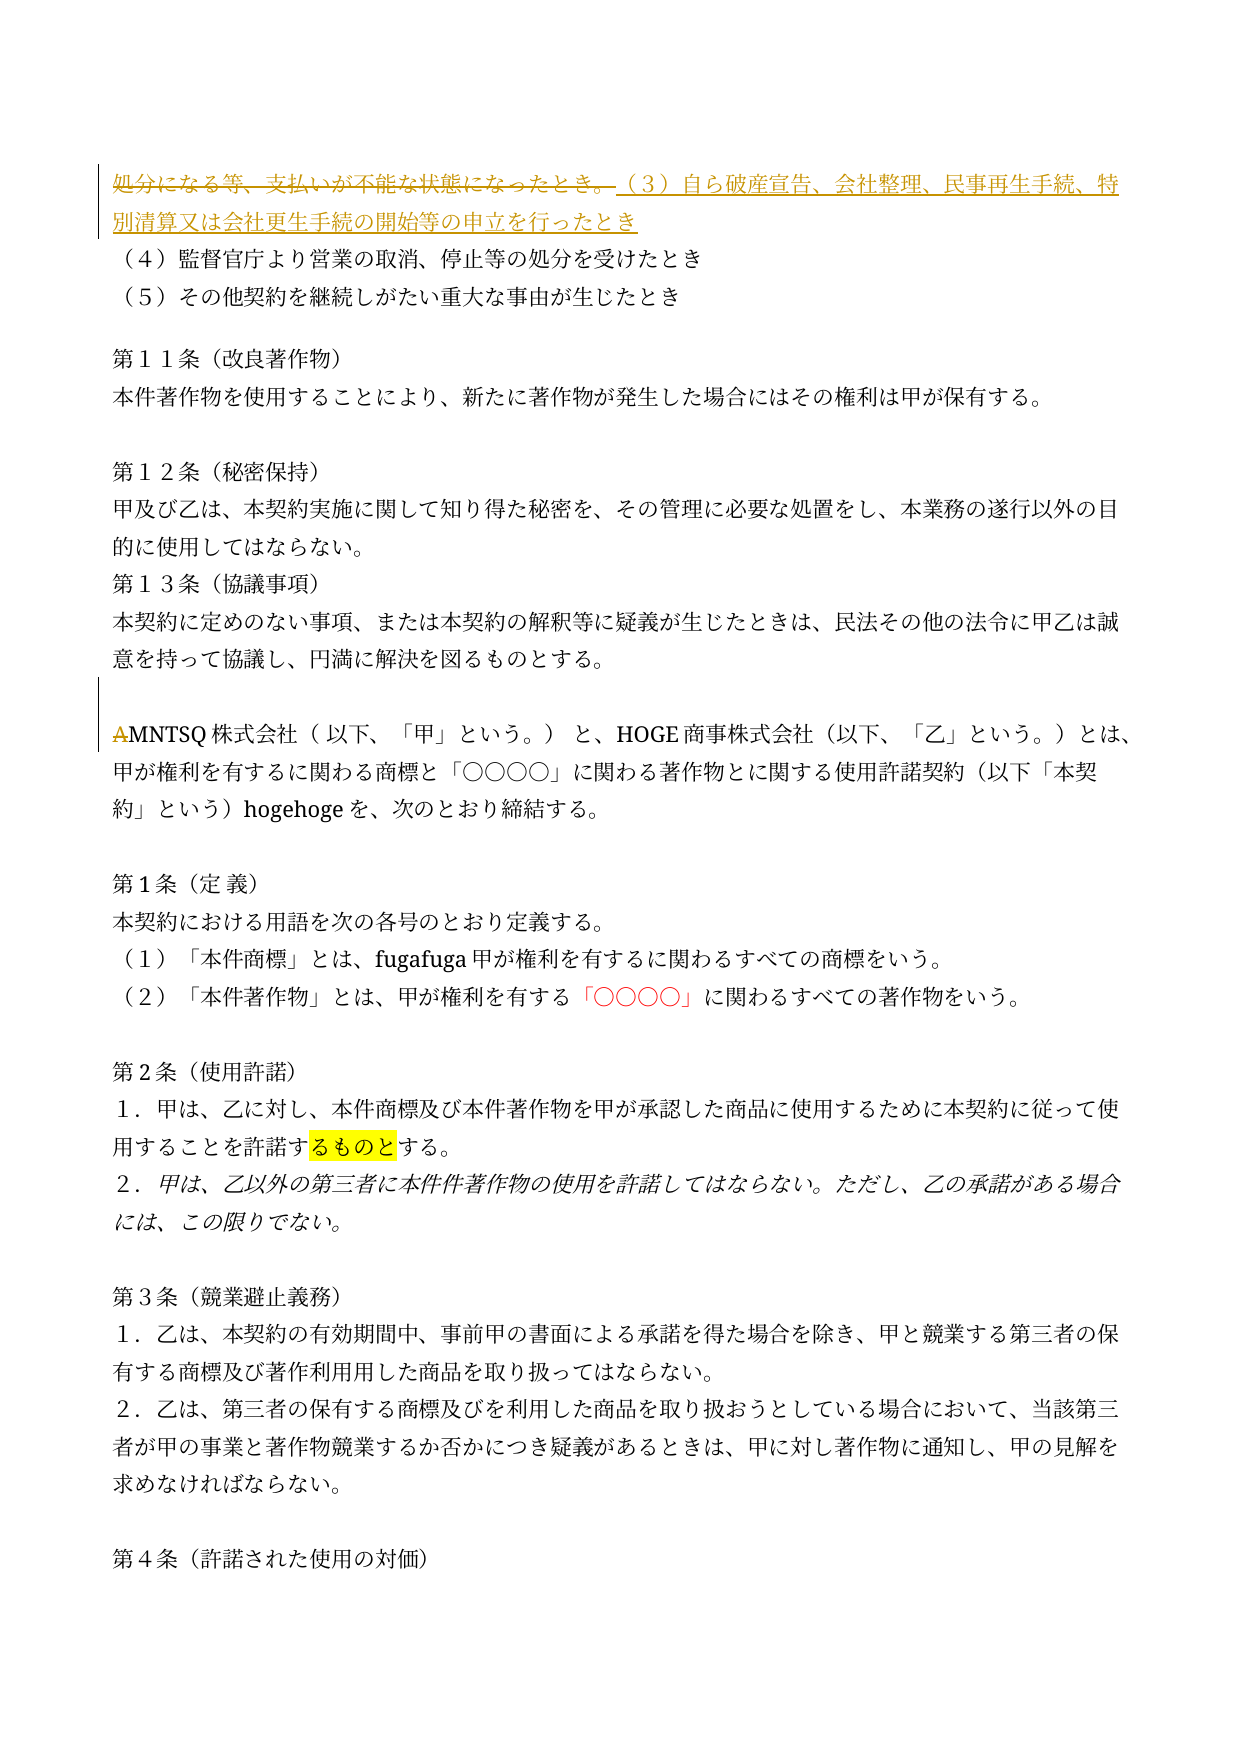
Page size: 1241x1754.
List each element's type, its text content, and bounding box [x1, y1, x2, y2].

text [112, 164, 1128, 314]
text 第３条（競業避止義務） [112, 1277, 1128, 1314]
text MNTSQ株式会社（ 以下、「甲」という。） と、HOGE商事株式会社（以下、「乙」という。）とは、甲が権利を有するに関わる商標と「○○○○」に関わる著作物とに関する使用許諾契約（以下「本契約」という）hogehogeを、次のとおり締結する。 第1条（定 義） [112, 714, 1128, 902]
text ２．甲は、乙以外の第三者に本件件著作物の使用を許諾してはならない。ただし、乙の承諾がある場合には、この限りでない。 [112, 1164, 1128, 1239]
text １．乙は、本契約の有効期間中、事前甲の書面による承諾を得た場合を除き、甲と競業する第三者の保有する商標及び著作利用用した商品を取り扱ってはならない。 [112, 1314, 1128, 1389]
text 本件著作物を使用することにより、新たに著作物が発生した場合にはその権利は甲が保有する。 [112, 377, 1128, 414]
text ２．乙は、第三者の保有する商標及びを利用した商品を取り扱おうとしている場合において、当該第三者が甲の事業と著作物競業するか否かにつき疑義があるときは、甲に対し著作物に通知し、甲の見解を求めなければならない。 [112, 1389, 1128, 1502]
text １．甲は、乙に対し、本件商標及び本件著作物を甲が承認した商品に使用するために本契約に従って使用することを許諾するものとする。 [112, 1089, 1128, 1164]
text 第１１条（改良著作物） [112, 339, 1128, 377]
text 第４条（許諾された使用の対価） [112, 1502, 1128, 1577]
text 第１３条（協議事項） [112, 564, 1128, 602]
text 本契約における用語を次の各号のとおり定義する。 （１）「本件商標」とは、fugafuga甲が権利を有するに関わるすべての商標をいう。 （２）「本件著作物」とは、甲が権利を有する「○○○○」に関わるすべての著作物をいう。 第2条（使用許諾） [112, 902, 1128, 1089]
text 本契約に定めのない事項、または本契約の解釈等に疑義が生じたときは、民法その他の法令に甲乙は誠意を持って協議し、円満に解決を図るものとする。 [112, 602, 1128, 677]
text 第１２条（秘密保持） 甲及び乙は、本契約実施に関して知り得た秘密を、その管理に必要な処置をし、本業務の遂行以外の目的に使用してはならない。 [112, 414, 1128, 564]
